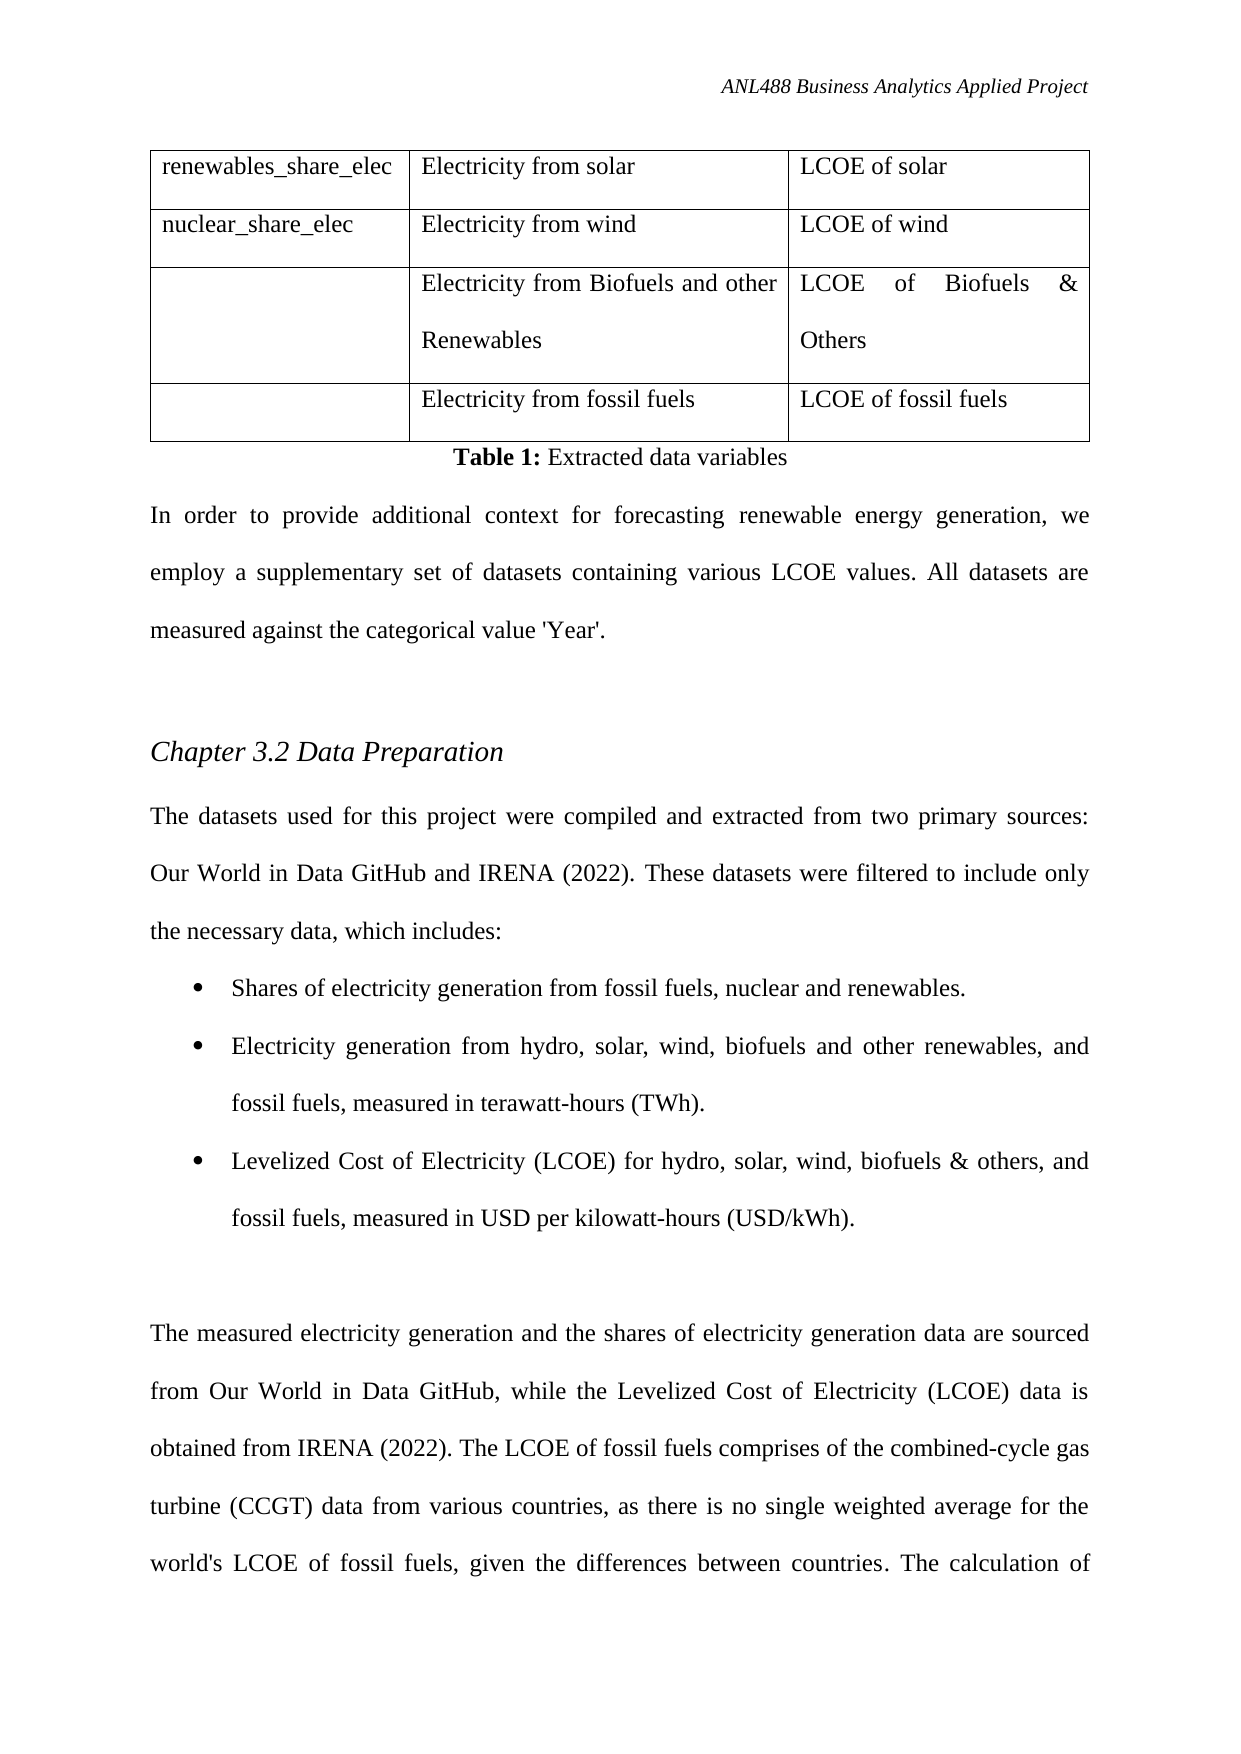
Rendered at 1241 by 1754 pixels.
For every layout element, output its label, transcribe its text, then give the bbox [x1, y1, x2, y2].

table_cell Electricity from fossil fuels [410, 384, 788, 441]
subtitle Chapter 3.2 Data Preparation [150, 734, 1090, 767]
table_cell Electricity from Biofuels and other Renewables [410, 268, 788, 383]
table_cell LCOE of Biofuels & Others [789, 268, 1089, 383]
table_cell LCOE of wind [789, 210, 1089, 267]
table_cell LCOE of fossil fuels [789, 384, 1089, 441]
table_cell renewables_share_elec [151, 151, 409, 208]
table_cell Electricity from wind [410, 210, 788, 267]
text Table 1: Extracted data variables [150, 442, 1090, 471]
text The datasets used for this project were compiled and extracted from two primary sources: Our World in Data GitHub and IRENA (2022). These datasets were filtered to include only the necessary data, which includes: [150, 801, 1090, 945]
list Shares of electricity generation from fossil fuels, nuclear and renewables. [194, 973, 1090, 1002]
table_cell [151, 384, 409, 441]
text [150, 1318, 1090, 1577]
list Levelized Cost of Electricity (LCOE) for hydro, solar, wind, biofuels & others, and fossil fuels, measured in USD per kilowatt-hours (USD/kWh). [194, 1146, 1090, 1232]
table_cell [151, 268, 409, 383]
table_cell nuclear_share_elec [151, 210, 409, 267]
table_cell Electricity from solar [410, 151, 788, 208]
table_cell LCOE of solar [789, 151, 1089, 208]
text In order to provide additional context for forecasting renewable energy generation, we employ a supplementary set of datasets containing various LCOE values. All datasets are measured against the categorical value 'Year'. [150, 500, 1090, 643]
list Electricity generation from hydro, solar, wind, biofuels and other renewables, and fossil fuels, measured in terawatt-hours (TWh). [194, 1031, 1090, 1117]
